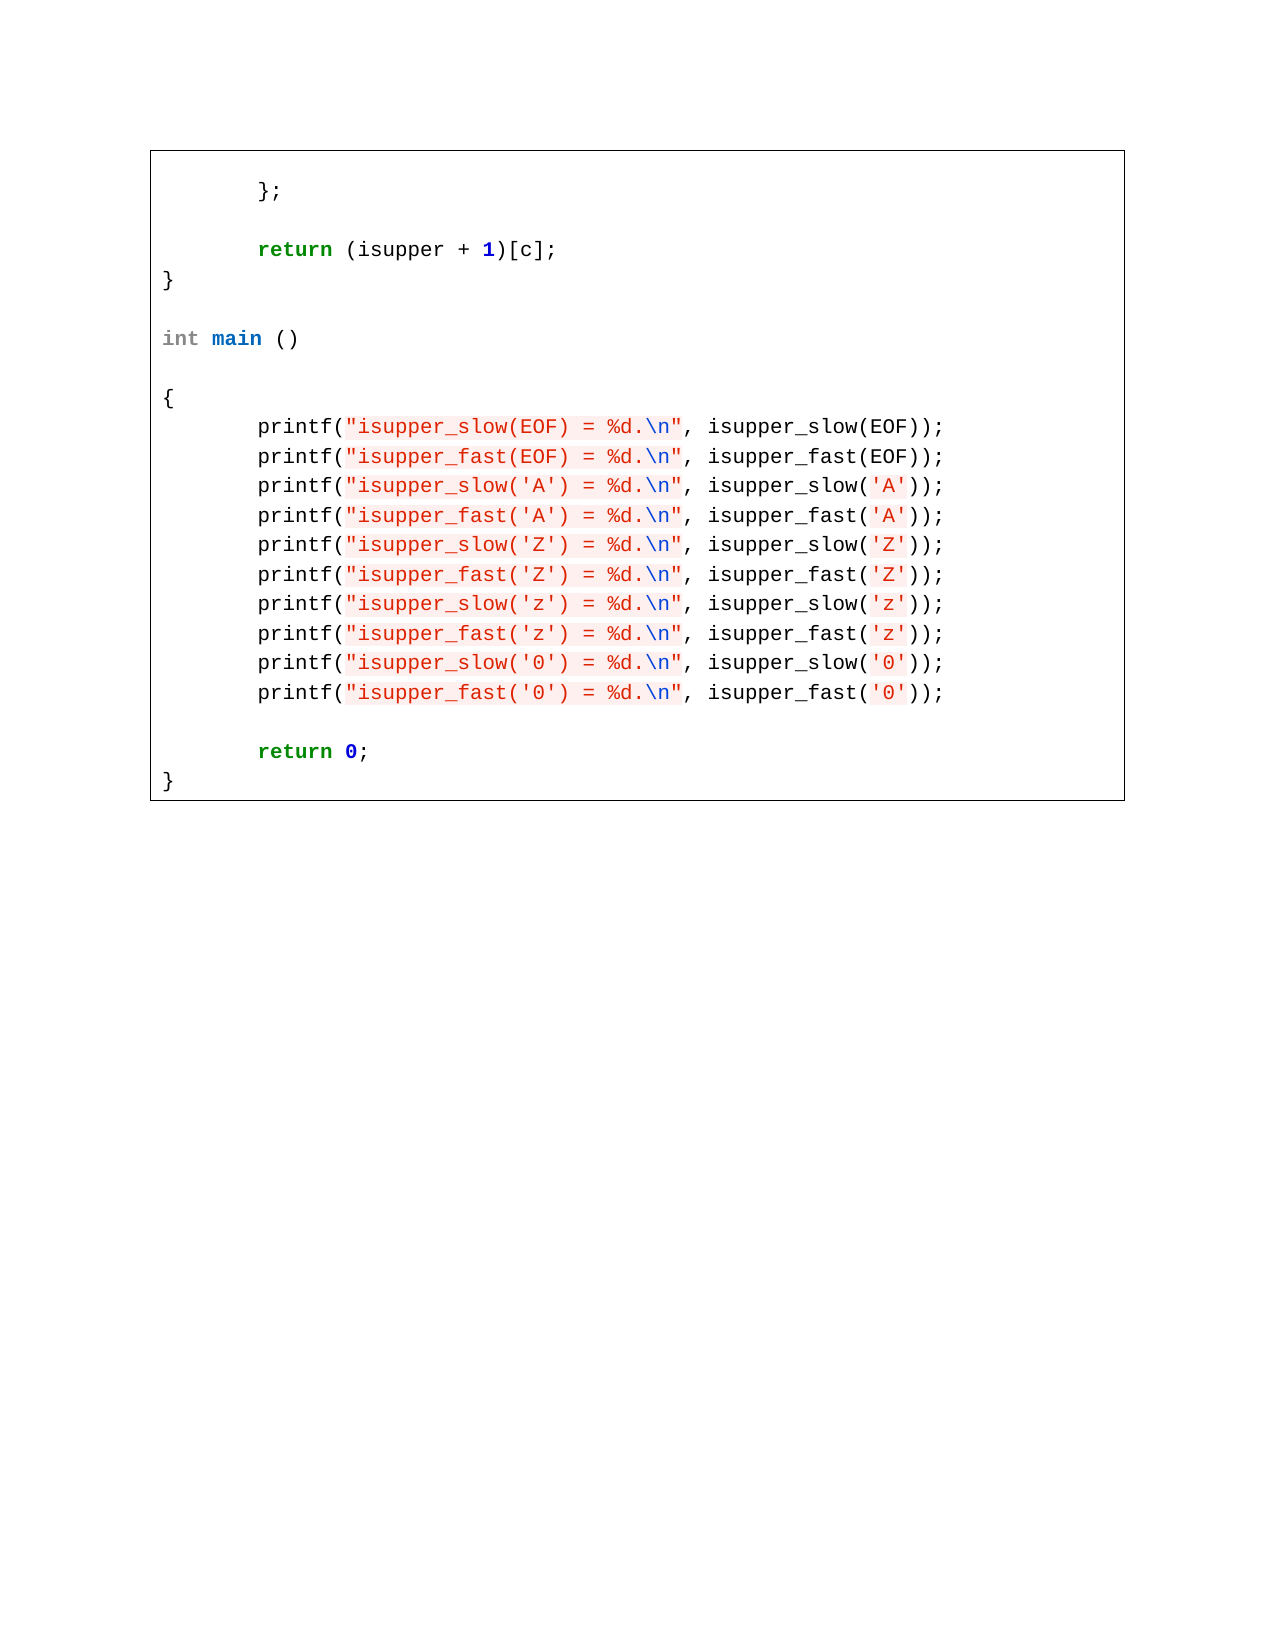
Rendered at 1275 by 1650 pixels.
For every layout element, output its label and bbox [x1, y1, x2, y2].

table_header [151, 151, 1124, 800]
